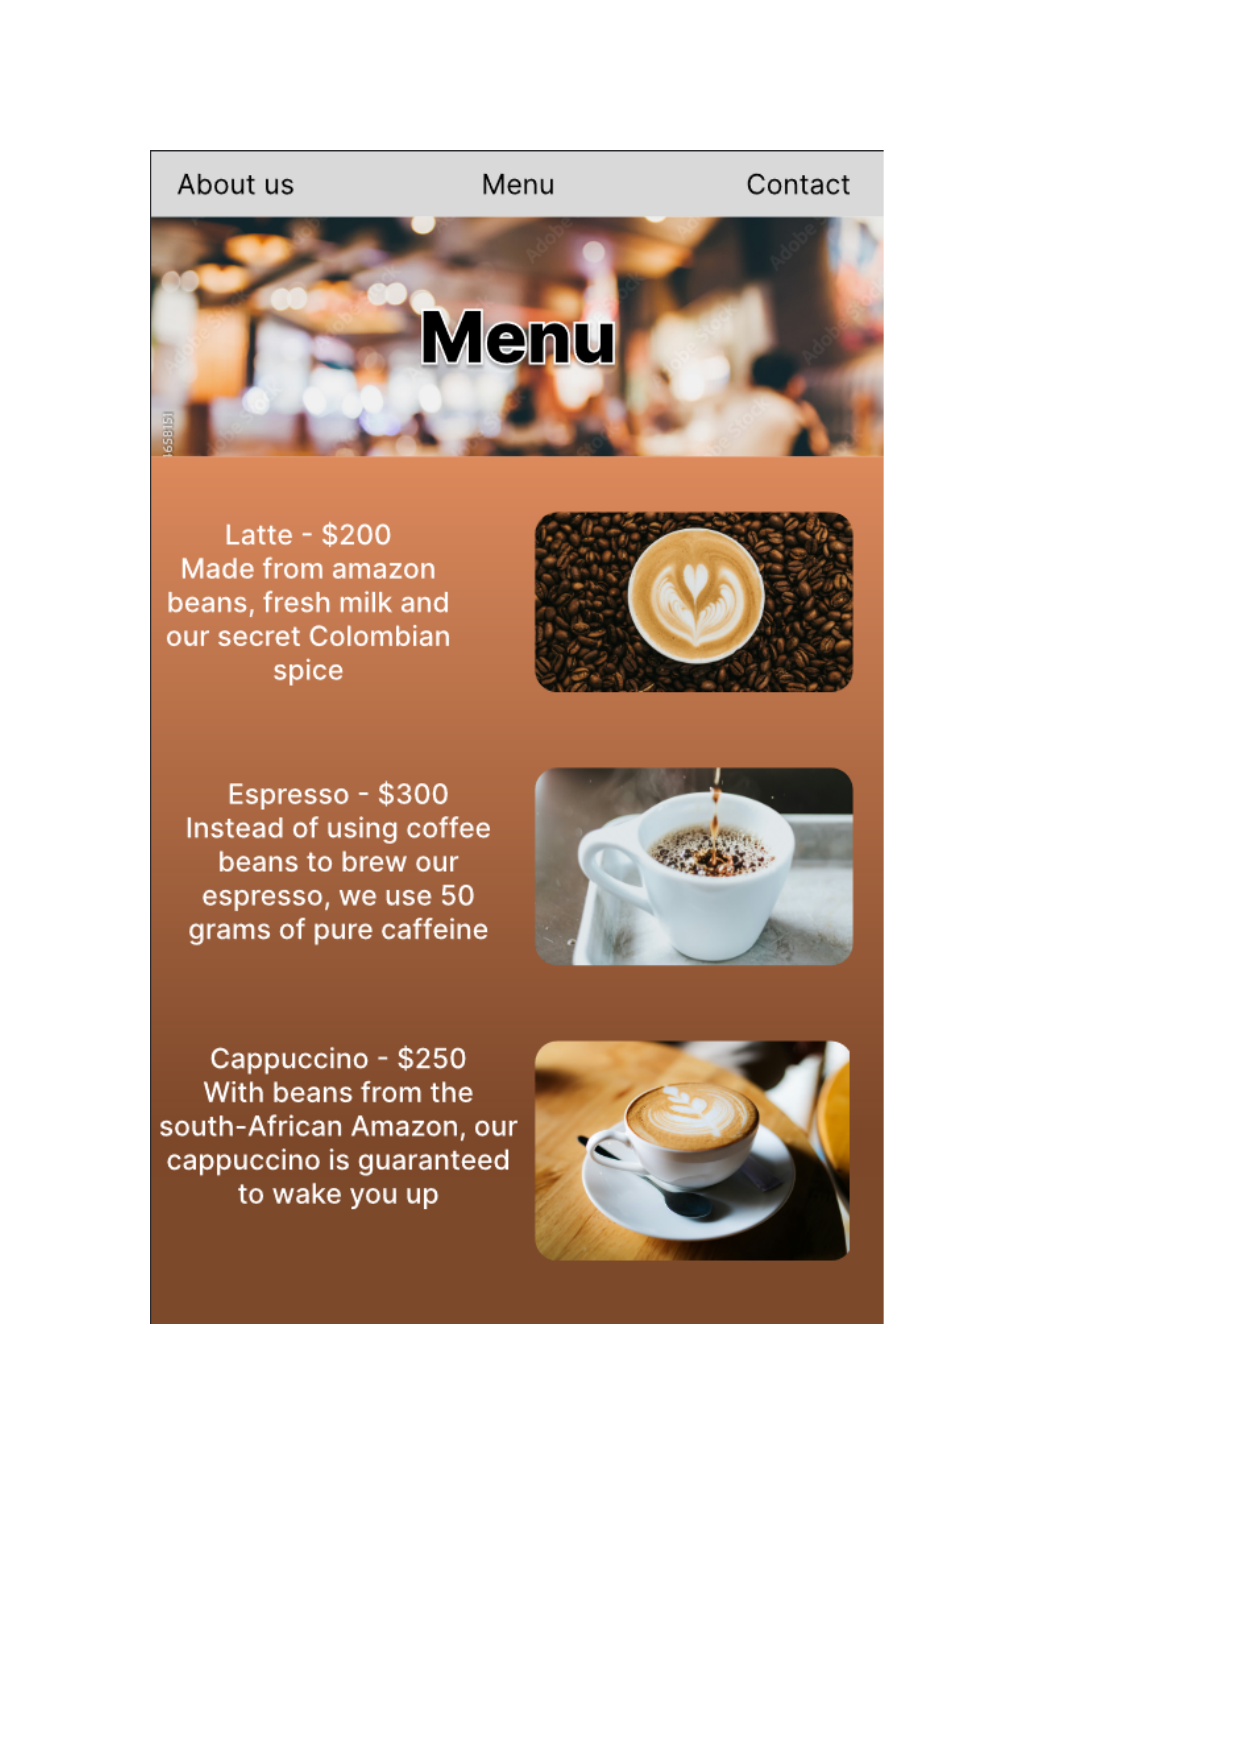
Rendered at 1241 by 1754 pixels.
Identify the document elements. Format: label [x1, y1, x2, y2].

picture [150, 150, 884, 1324]
